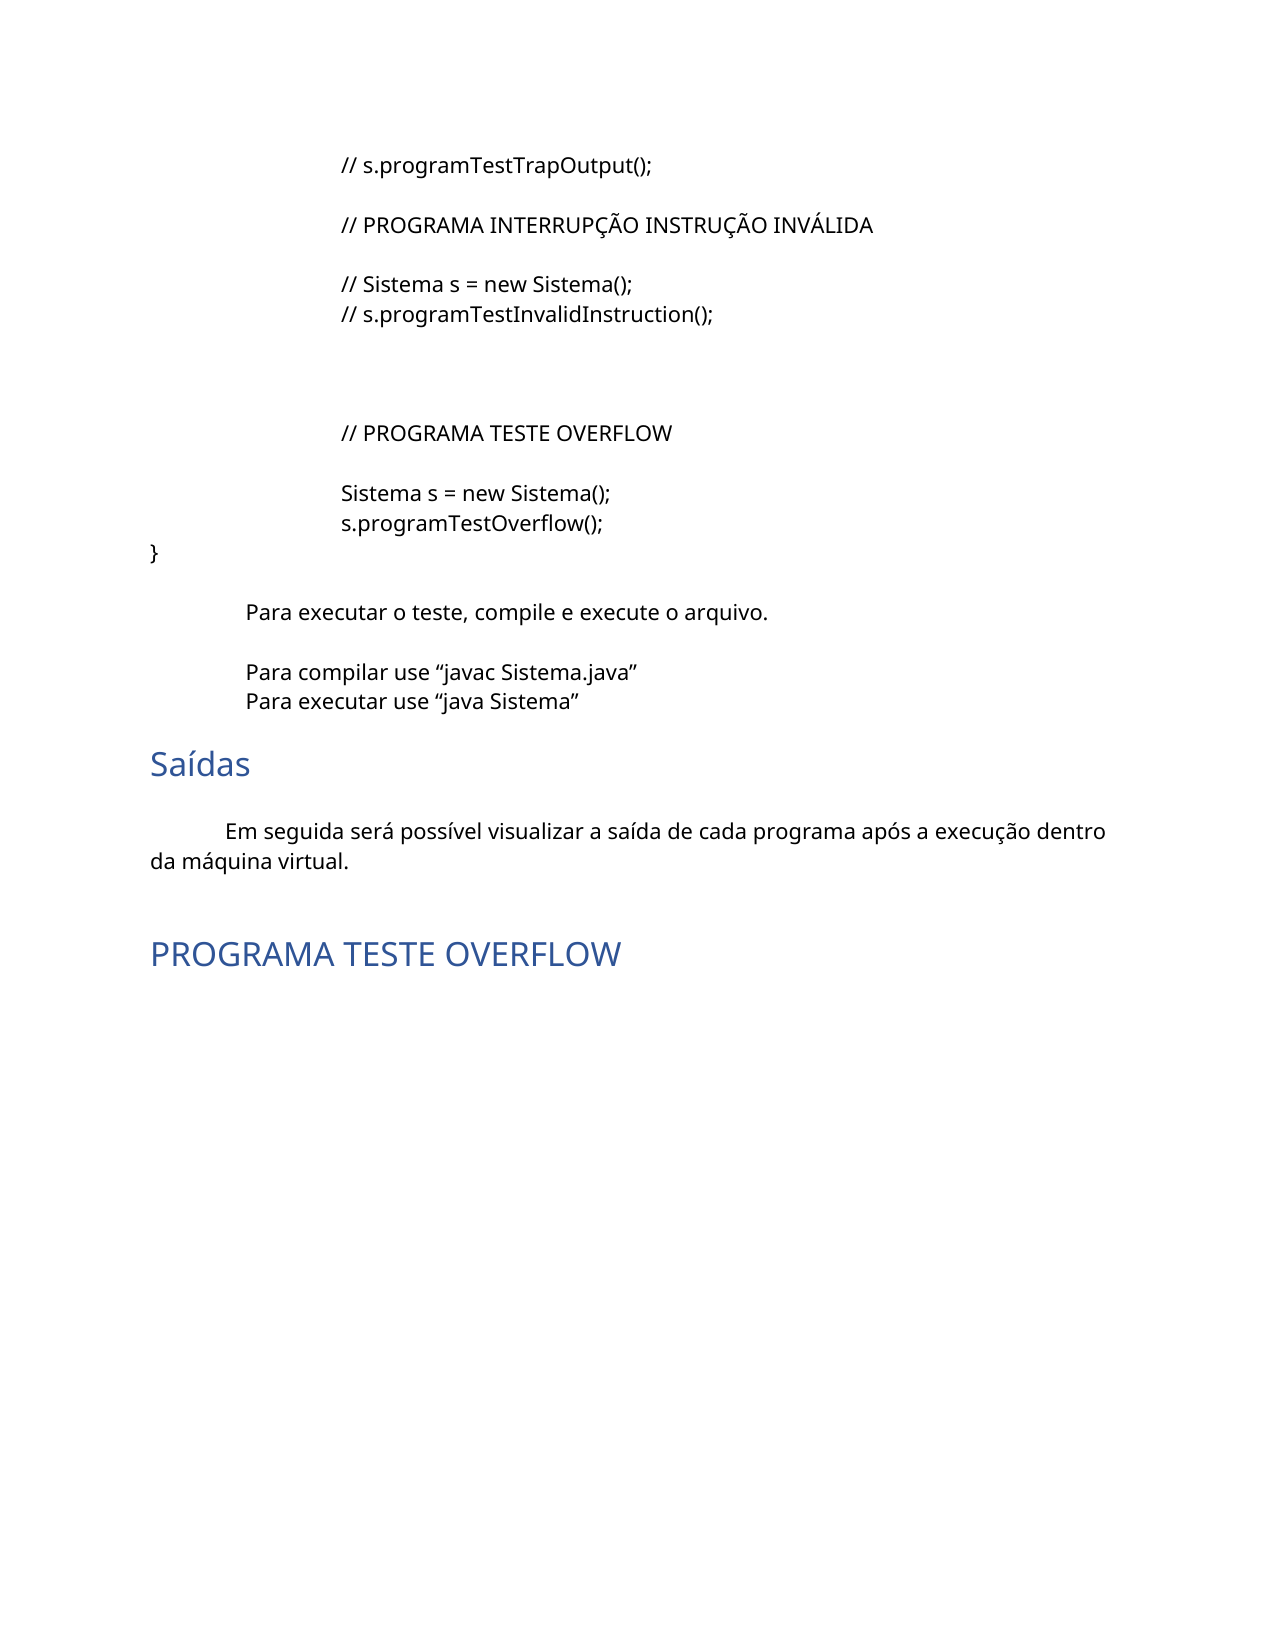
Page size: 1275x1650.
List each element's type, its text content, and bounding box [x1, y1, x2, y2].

text Sistema s = new Sistema(); [150, 478, 1125, 507]
text Para compilar use “javac Sistema.java” [150, 656, 1125, 686]
text } [150, 537, 1125, 567]
text Em seguida será possível visualizar a saída de cada programa após a execução dentro da máquina virtual. [150, 816, 1125, 876]
subtitle Saídas [150, 741, 1125, 786]
text Para executar o teste, compile e execute o arquivo. [150, 597, 1125, 627]
text // Sistema s = new Sistema(); [150, 269, 1125, 299]
text // s.programTestTrapOutput(); [150, 150, 1125, 180]
text // PROGRAMA INTERRUPÇÃO INSTRUÇÃO INVÁLIDA [150, 209, 1125, 239]
text Para executar use “java Sistema” [150, 686, 1125, 716]
text // PROGRAMA TESTE OVERFLOW [150, 418, 1125, 448]
text s.programTestOverflow(); [150, 507, 1125, 537]
text // s.programTestInvalidInstruction(); [150, 299, 1125, 329]
subtitle PROGRAMA TESTE OVERFLOW [150, 931, 1125, 976]
